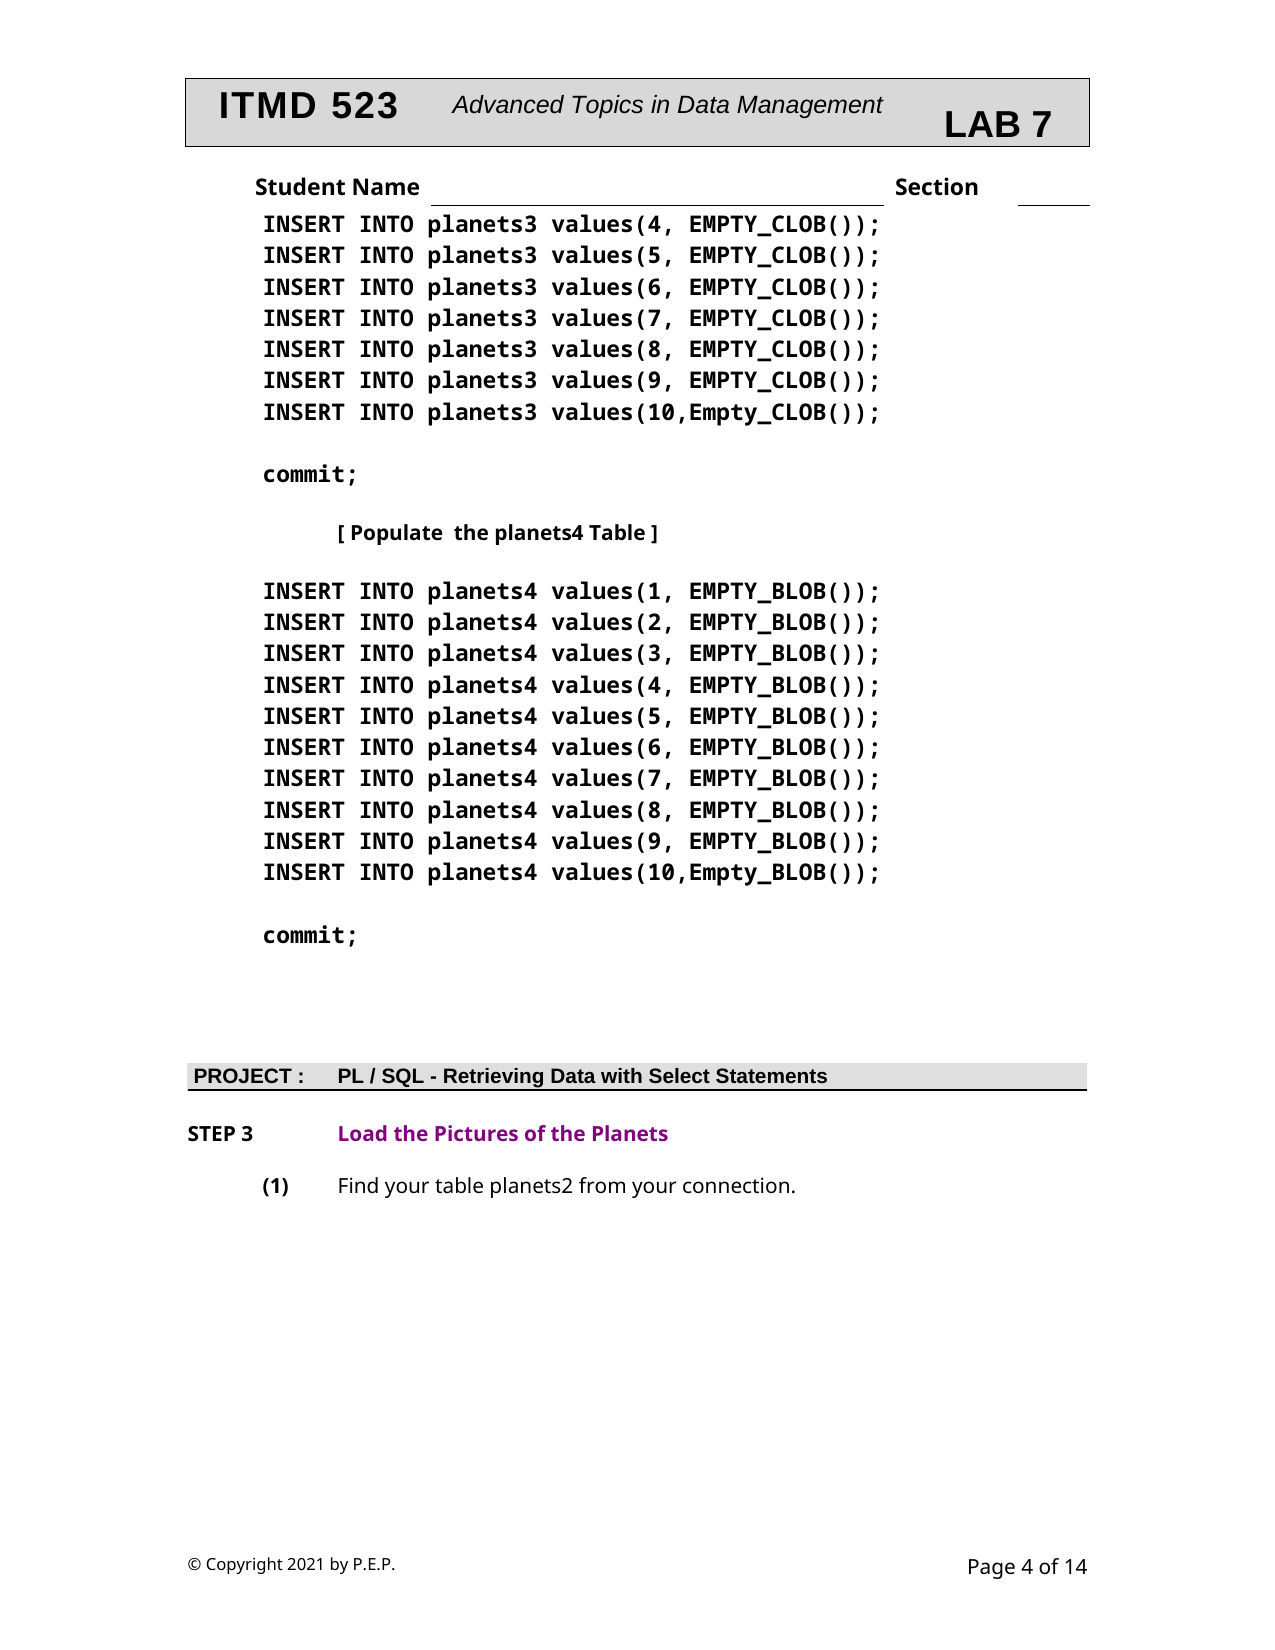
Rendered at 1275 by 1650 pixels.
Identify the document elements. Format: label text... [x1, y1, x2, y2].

text INSERT INTO planets3 values(5, EMPTY_CLOB()); [187, 239, 1087, 271]
text PROJECT : PL / SQL - Retrieving Data with Select Statements [187, 1063, 1087, 1091]
text (1) Find your table planets2 from your connection. [225, 1172, 1087, 1200]
text INSERT INTO planets3 values(7, EMPTY_CLOB()); [187, 302, 1087, 333]
text commit; [187, 918, 1087, 950]
text INSERT INTO planets3 values(6, EMPTY_CLOB()); [187, 271, 1087, 302]
text INSERT INTO planets3 values(4, EMPTY_CLOB()); [187, 208, 1087, 239]
text INSERT INTO planets4 values(1, EMPTY_BLOB()); [187, 575, 1087, 606]
text commit; [187, 458, 1087, 489]
text INSERT INTO planets4 values(6, EMPTY_BLOB()); [187, 731, 1087, 762]
text INSERT INTO planets4 values(3, EMPTY_BLOB()); [187, 637, 1087, 668]
text INSERT INTO planets4 values(4, EMPTY_BLOB()); [187, 668, 1087, 700]
text STEP 3 Load the Pictures of the Planets [187, 1119, 1087, 1147]
text INSERT INTO planets4 values(8, EMPTY_BLOB()); [187, 793, 1087, 825]
text INSERT INTO planets4 values(10,Empty_BLOB()); [187, 856, 1087, 887]
text INSERT INTO planets3 values(10,Empty_CLOB()); [187, 396, 1087, 427]
text [ Populate the planets4 Table ] [262, 518, 1087, 546]
text INSERT INTO planets4 values(5, EMPTY_BLOB()); [187, 700, 1087, 731]
text INSERT INTO planets3 values(8, EMPTY_CLOB()); [187, 333, 1087, 364]
text INSERT INTO planets4 values(9, EMPTY_BLOB()); [187, 825, 1087, 856]
text INSERT INTO planets4 values(7, EMPTY_BLOB()); [187, 762, 1087, 793]
text INSERT INTO planets3 values(9, EMPTY_CLOB()); [187, 364, 1087, 396]
text INSERT INTO planets4 values(2, EMPTY_BLOB()); [187, 606, 1087, 637]
